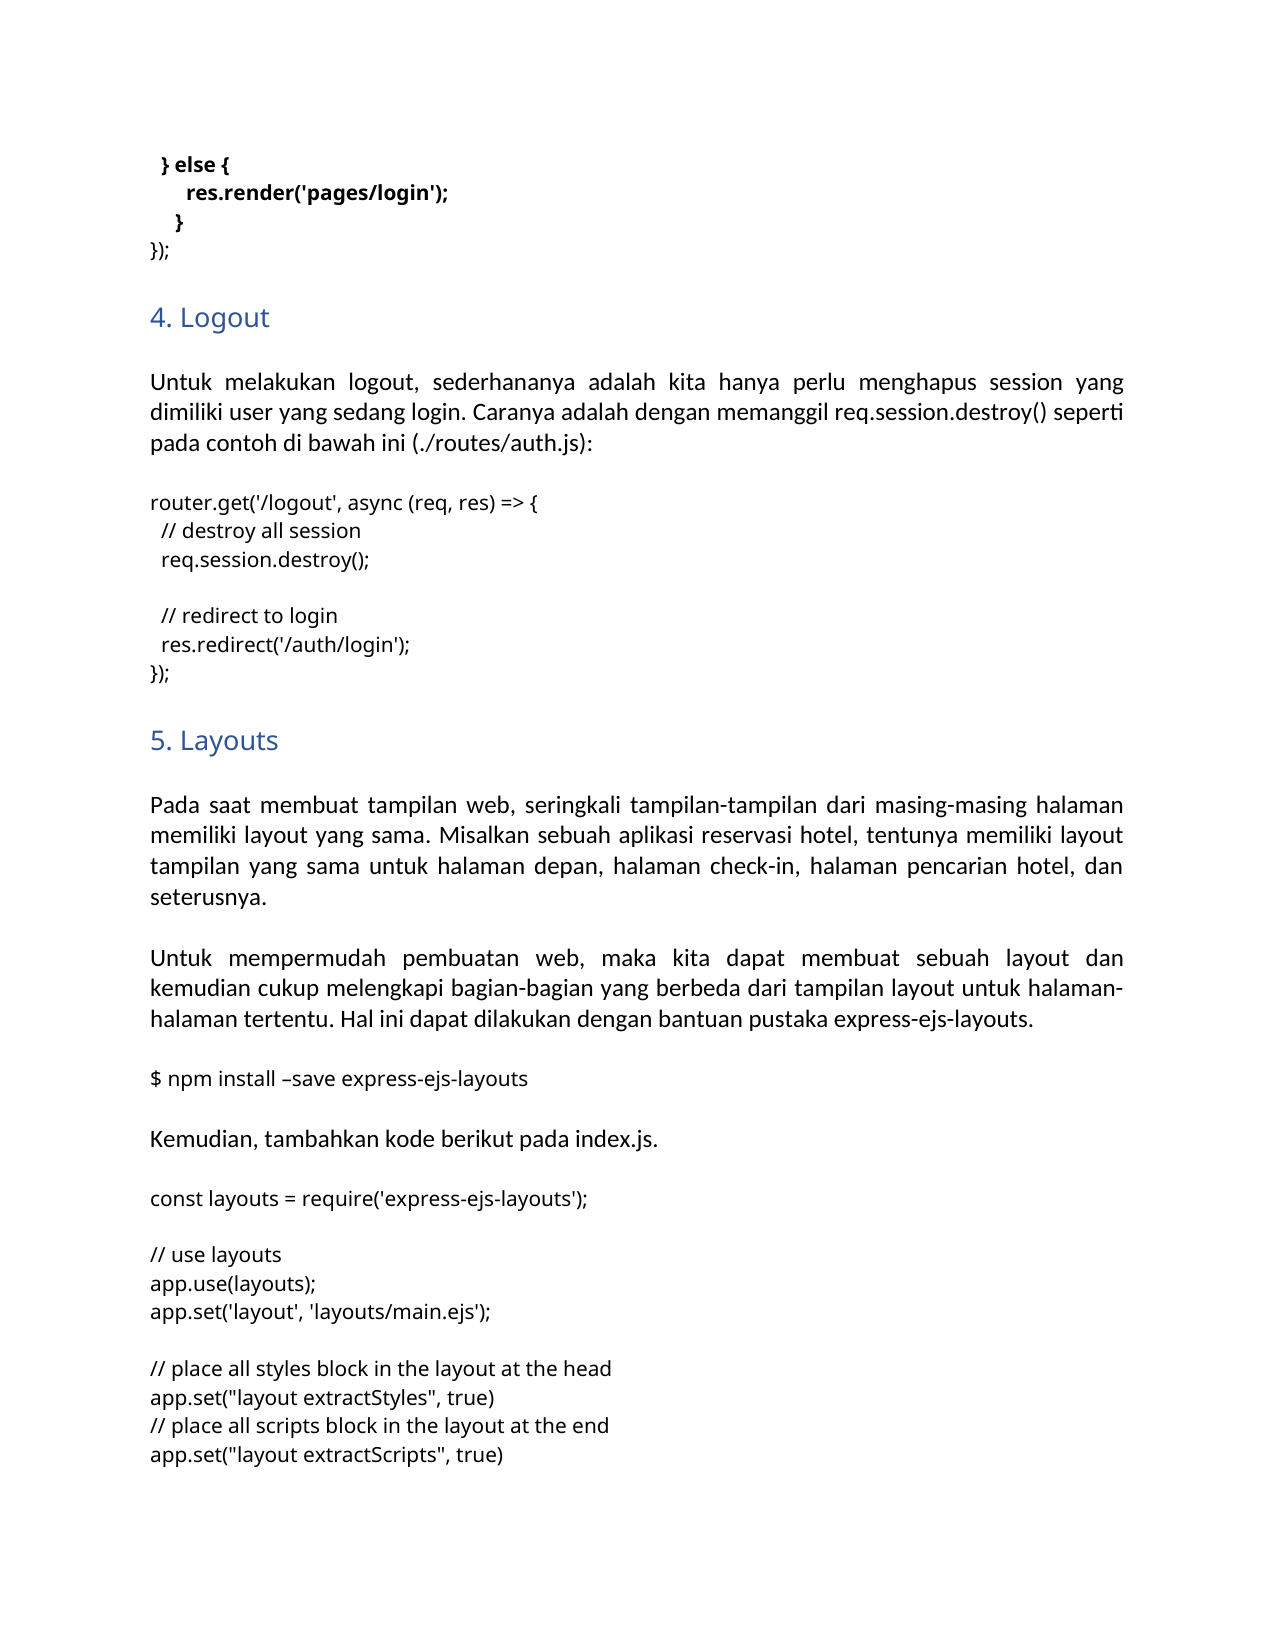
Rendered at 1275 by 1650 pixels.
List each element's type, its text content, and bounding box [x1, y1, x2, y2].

text } else { [150, 150, 1125, 178]
text Kemudian, tambahkan kode berikut pada index.js. [150, 1123, 1125, 1153]
subtitle 5. Layouts [150, 722, 1125, 758]
text }); [150, 658, 1125, 687]
text $ npm install –save express-ejs-layouts [150, 1064, 1125, 1092]
text app.set('layout', 'layouts/main.ejs'); [150, 1297, 1125, 1326]
text router.get('/logout', async (req, res) => { [150, 488, 1125, 516]
text app.set("layout extractStyles", true) [150, 1383, 1125, 1411]
text Untuk melakukan logout, sederhananya adalah kita hanya perlu menghapus session yang dimiliki user yang sedang login. Caranya adalah dengan memanggil req.session.destroy() seperti pada contoh di bawah ini (./routes/auth.js): [150, 366, 1125, 457]
text const layouts = require('express-ejs-layouts'); [150, 1184, 1125, 1212]
text res.render('pages/login'); [150, 178, 1125, 207]
text app.set("layout extractScripts", true) [150, 1440, 1125, 1468]
text // destroy all session [150, 516, 1125, 545]
text req.session.destroy(); [150, 545, 1125, 573]
text // place all scripts block in the layout at the end [150, 1411, 1125, 1440]
text } [150, 207, 1125, 235]
text Pada saat membuat tampilan web, seringkali tampilan-tampilan dari masing-masing halaman memiliki layout yang sama. Misalkan sebuah aplikasi reservasi hotel, tentunya memiliki layout tampilan yang sama untuk halaman depan, halaman check-in, halaman pencarian hotel, dan seterusnya. [150, 789, 1125, 911]
text app.use(layouts); [150, 1269, 1125, 1297]
text }); [150, 235, 1125, 264]
text // place all styles block in the layout at the head [150, 1354, 1125, 1383]
text // use layouts [150, 1241, 1125, 1269]
text res.redirect('/auth/login'); [150, 630, 1125, 658]
text // redirect to login [150, 602, 1125, 630]
subtitle 4. Logout [150, 298, 1125, 335]
text Untuk mempermudah pembuatan web, maka kita dapat membuat sebuah layout dan kemudian cukup melengkapi bagian-bagian yang berbeda dari tampilan layout untuk halaman-halaman tertentu. Hal ini dapat dilakukan dengan bantuan pustaka express-ejs-layouts. [150, 942, 1125, 1033]
